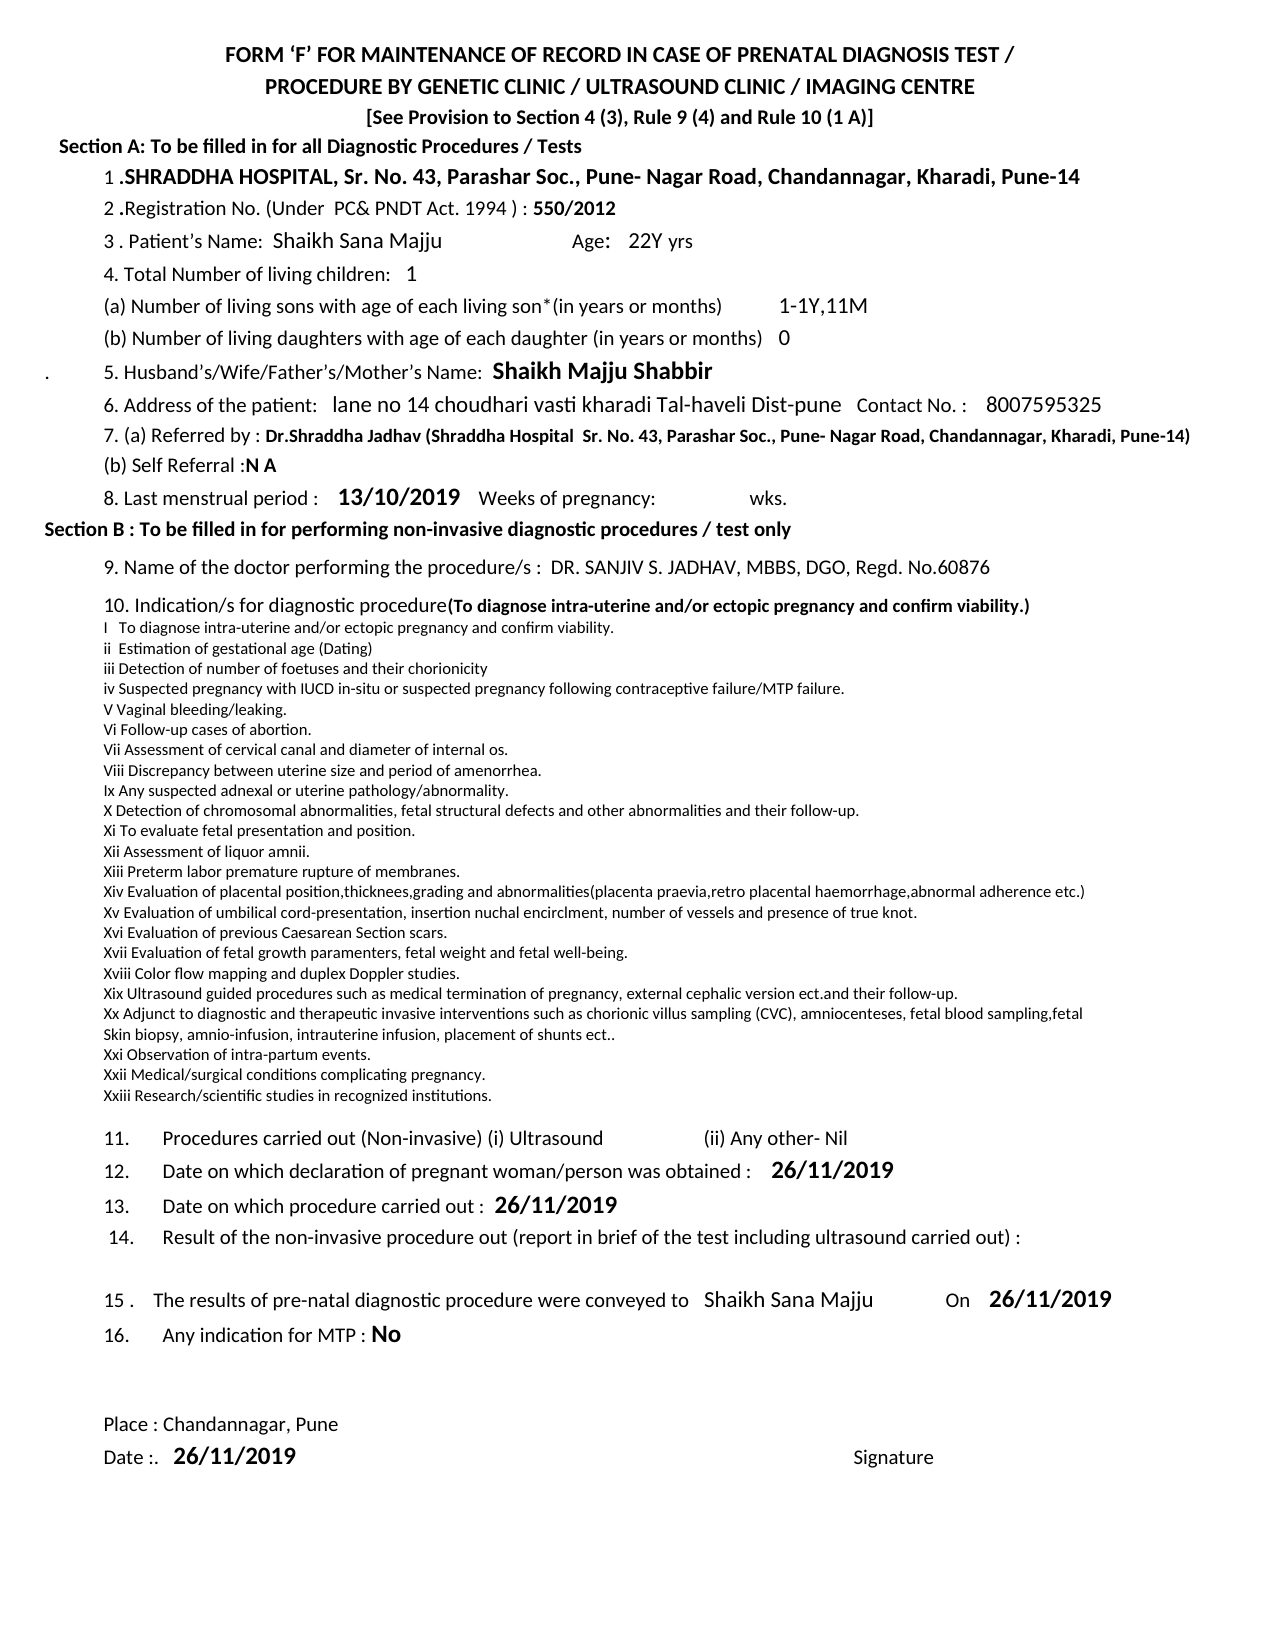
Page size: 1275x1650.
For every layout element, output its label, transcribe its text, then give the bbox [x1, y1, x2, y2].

text (b) Self Referral :N A [44, 452, 1255, 477]
text Date :. Signature [0, 1440, 1275, 1471]
text V Vaginal bleeding/leaking. [0, 699, 1196, 719]
text 15 . The results of pre-natal diagnostic procedure were conveyed to On [0, 1283, 1275, 1313]
text Xvi Evaluation of previous Caesarean Section scars. [0, 922, 1275, 943]
text Xx Adjunct to diagnostic and therapeutic invasive interventions such as chorionic villus sampling (CVC), amniocenteses, fetal blood sampling,fetal [0, 1003, 1275, 1024]
text Xviii Color flow mapping and duplex Doppler studies. [0, 963, 1275, 983]
text Section B : To be filled in for performing non-invasive diagnostic procedures / test only [44, 516, 1255, 541]
text 8. Last menstrual period : Weeks of pregnancy: wks. [44, 481, 1255, 511]
text 4. Total Number of living children: [44, 259, 1196, 287]
text 16. Any indication for MTP : No [0, 1318, 1275, 1348]
text Xxi Observation of intra-partum events. [103, 1044, 1275, 1064]
text iv Suspected pregnancy with IUCD in-situ or suspected pregnancy following contraceptive failure/MTP failure. [0, 678, 1196, 699]
text Place : Chandannagar, Pune [0, 1411, 1275, 1437]
text Section A: To be filled in for all Diagnostic Procedures / Tests [44, 133, 1196, 159]
text Xxii Medical/surgical conditions complicating pregnancy. [0, 1064, 1275, 1085]
text (a) Number of living sons with age of each living son*(in years or months) [44, 291, 1255, 319]
text 12. Date on which declaration of pregnant woman/person was obtained : [0, 1154, 1275, 1185]
text Xiii Preterm labor premature rupture of membranes. [0, 861, 1196, 882]
text FORM ‘F’ FOR MAINTENANCE OF RECORD IN CASE OF PRENATAL DIAGNOSIS TEST / [44, 40, 1196, 68]
text Xi To evaluate fetal presentation and position. [0, 821, 1196, 841]
text Xvii Evaluation of fetal growth paramenters, fetal weight and fetal well-being. [0, 943, 1275, 963]
text iii Detection of number of foetuses and their chorionicity [0, 658, 1196, 678]
text 14. Result of the non-invasive procedure out (report in brief of the test including ultrasound carried out) : [103, 1224, 1226, 1250]
text X Detection of chromosomal abnormalities, fetal structural defects and other abnormalities and their follow-up. [0, 800, 1196, 821]
text (b) Number of living daughters with age of each daughter (in years or months) [44, 323, 1255, 351]
text 10. Indication/s for diagnostic procedure(To diagnose intra-uterine and/or ectopic pregnancy and confirm viability.) [75, 592, 1255, 618]
text 7. (a) Referred by : Dr.Shraddha Jadhav (Shraddha Hospital Sr. No. 43, Parashar Soc., Pune- Nagar Road, Chandannagar, Kharadi, Pune-14) [44, 423, 1255, 448]
text 1 .SHRADDHA HOSPITAL, Sr. No. 43, Parashar Soc., Pune- Nagar Road, Chandannagar, Kharadi, Pune-14 [44, 162, 1196, 191]
text Viii Discrepancy between uterine size and period of amenorrhea. [0, 760, 1196, 780]
text Vii Assessment of cervical canal and diameter of internal os. [0, 739, 1196, 760]
text 3 . Patient’s Name: Age: yrs [44, 224, 1166, 254]
text 9. Name of the doctor performing the procedure/s : DR. SANJIV S. JADHAV, MBBS, DGO, Regd. No.60876 [0, 554, 1255, 579]
text Xix Ultrasound guided procedures such as medical termination of pregnancy, external cephalic version ect.and their follow-up. [0, 983, 1275, 1003]
text I To diagnose intra-uterine and/or ectopic pregnancy and confirm viability. [75, 618, 1255, 638]
text 13. Date on which procedure carried out : [0, 1189, 1275, 1220]
text PROCEDURE BY GENETIC CLINIC / ULTRASOUND CLINIC / IMAGING CENTRE [44, 72, 1196, 100]
text Xiv Evaluation of placental position,thicknees,grading and abnormalities(placenta praevia,retro placental haemorrhage,abnormal adherence etc.) [0, 882, 1275, 902]
text Xii Assessment of liquor amnii. [0, 841, 1196, 861]
text 11. Procedures carried out (Non-invasive) (i) Ultrasound (ii) Any other- Nil [0, 1125, 1275, 1151]
text Xxiii Research/scientific studies in recognized institutions. [0, 1085, 1275, 1105]
text [See Provision to Section 4 (3), Rule 9 (4) and Rule 10 (1 A)] [44, 104, 1196, 129]
text 6. Address of the patient: Contact No. : [103, 390, 1255, 418]
text Xv Evaluation of umbilical cord-presentation, insertion nuchal encirclment, number of vessels and presence of true knot. [0, 902, 1275, 922]
text . 5. Husband’s/Wife/Father’s/Mother’s Name: Shaikh Majju Shabbir [44, 355, 1255, 386]
text Skin biopsy, amnio-infusion, intrauterine infusion, placement of shunts ect.. [0, 1024, 1275, 1044]
text ii Estimation of gestational age (Dating) [0, 638, 1196, 658]
text Ix Any suspected adnexal or uterine pathology/abnormality. [0, 780, 1196, 800]
text 2 .Registration No. (Under PC& PNDT Act. 1994 ) : 550/2012 [44, 195, 1196, 220]
text Vi Follow-up cases of abortion. [0, 719, 1196, 739]
